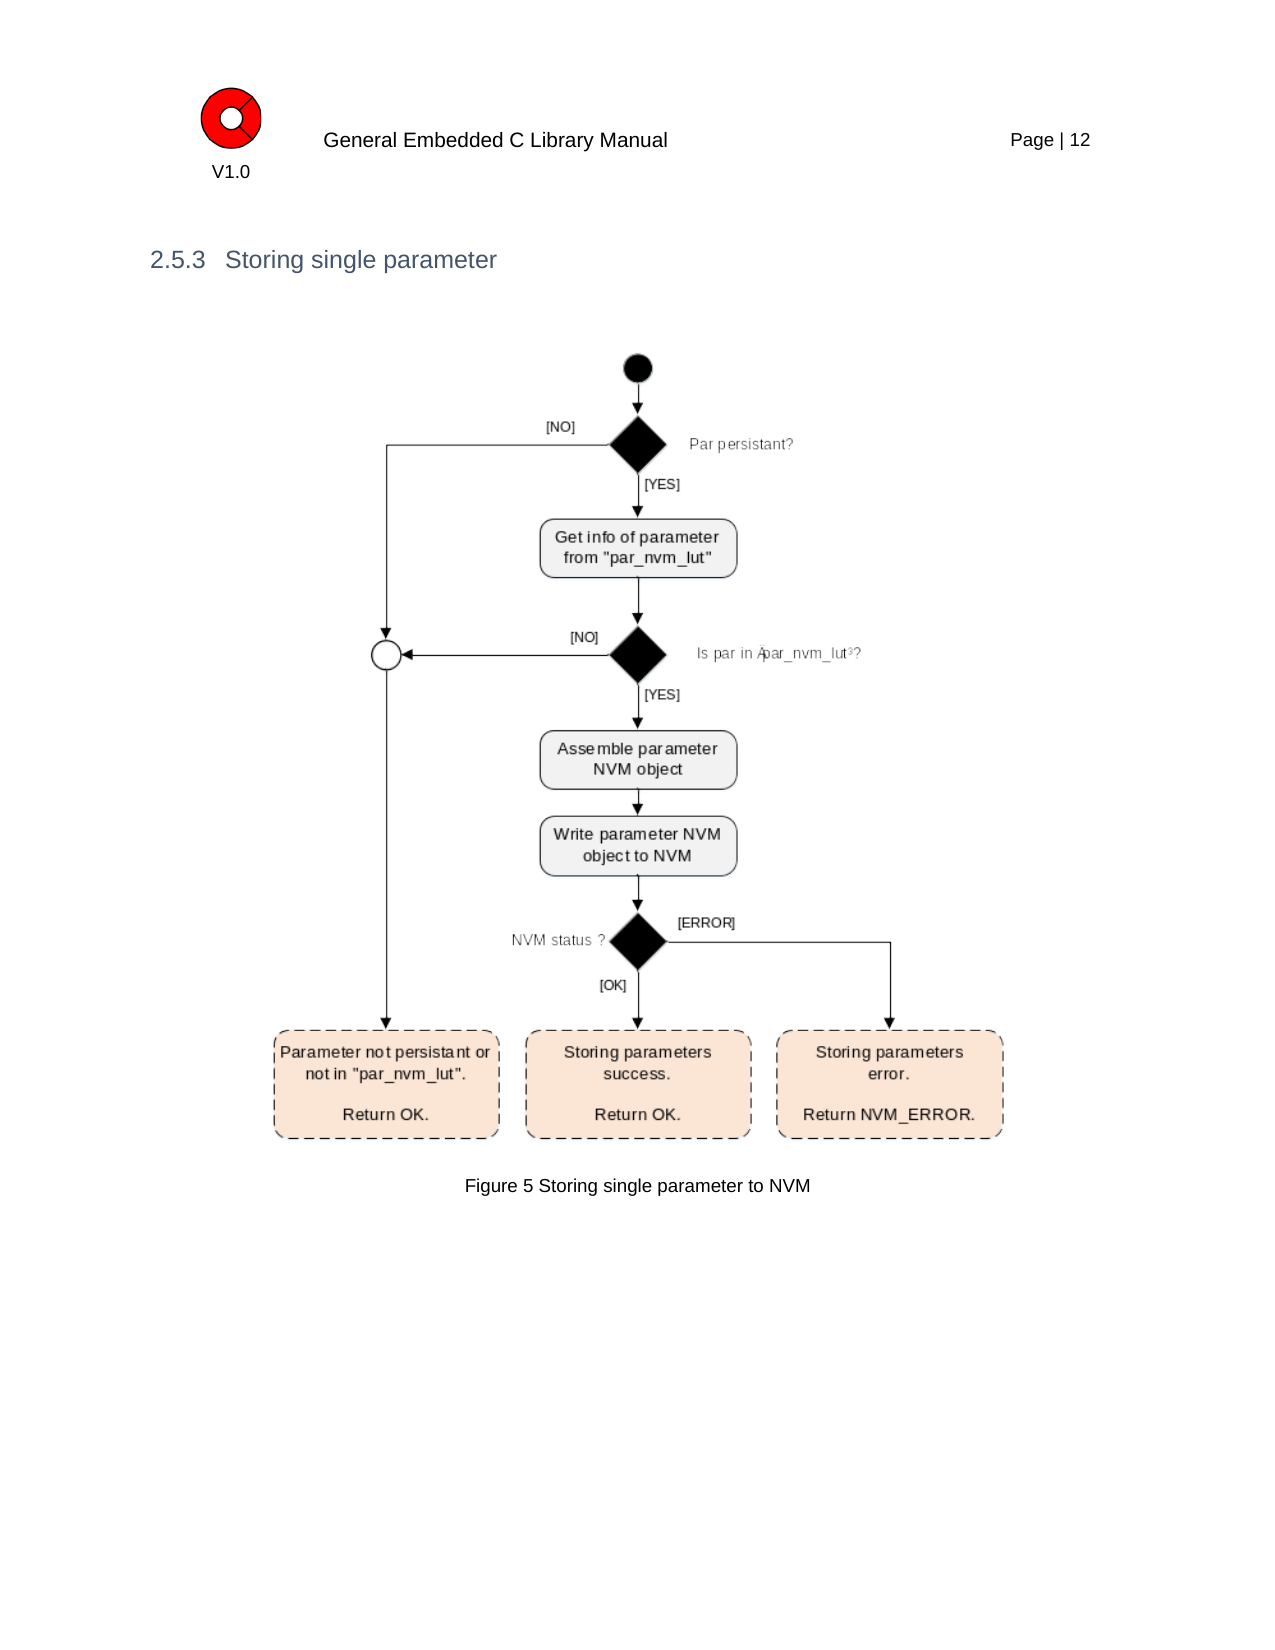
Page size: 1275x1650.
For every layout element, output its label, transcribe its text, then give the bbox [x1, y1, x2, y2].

text Figure 5 Storing single parameter to NVM [150, 1175, 1125, 1196]
subtitle Storing single parameter [150, 245, 1125, 274]
picture [200, 87, 262, 149]
